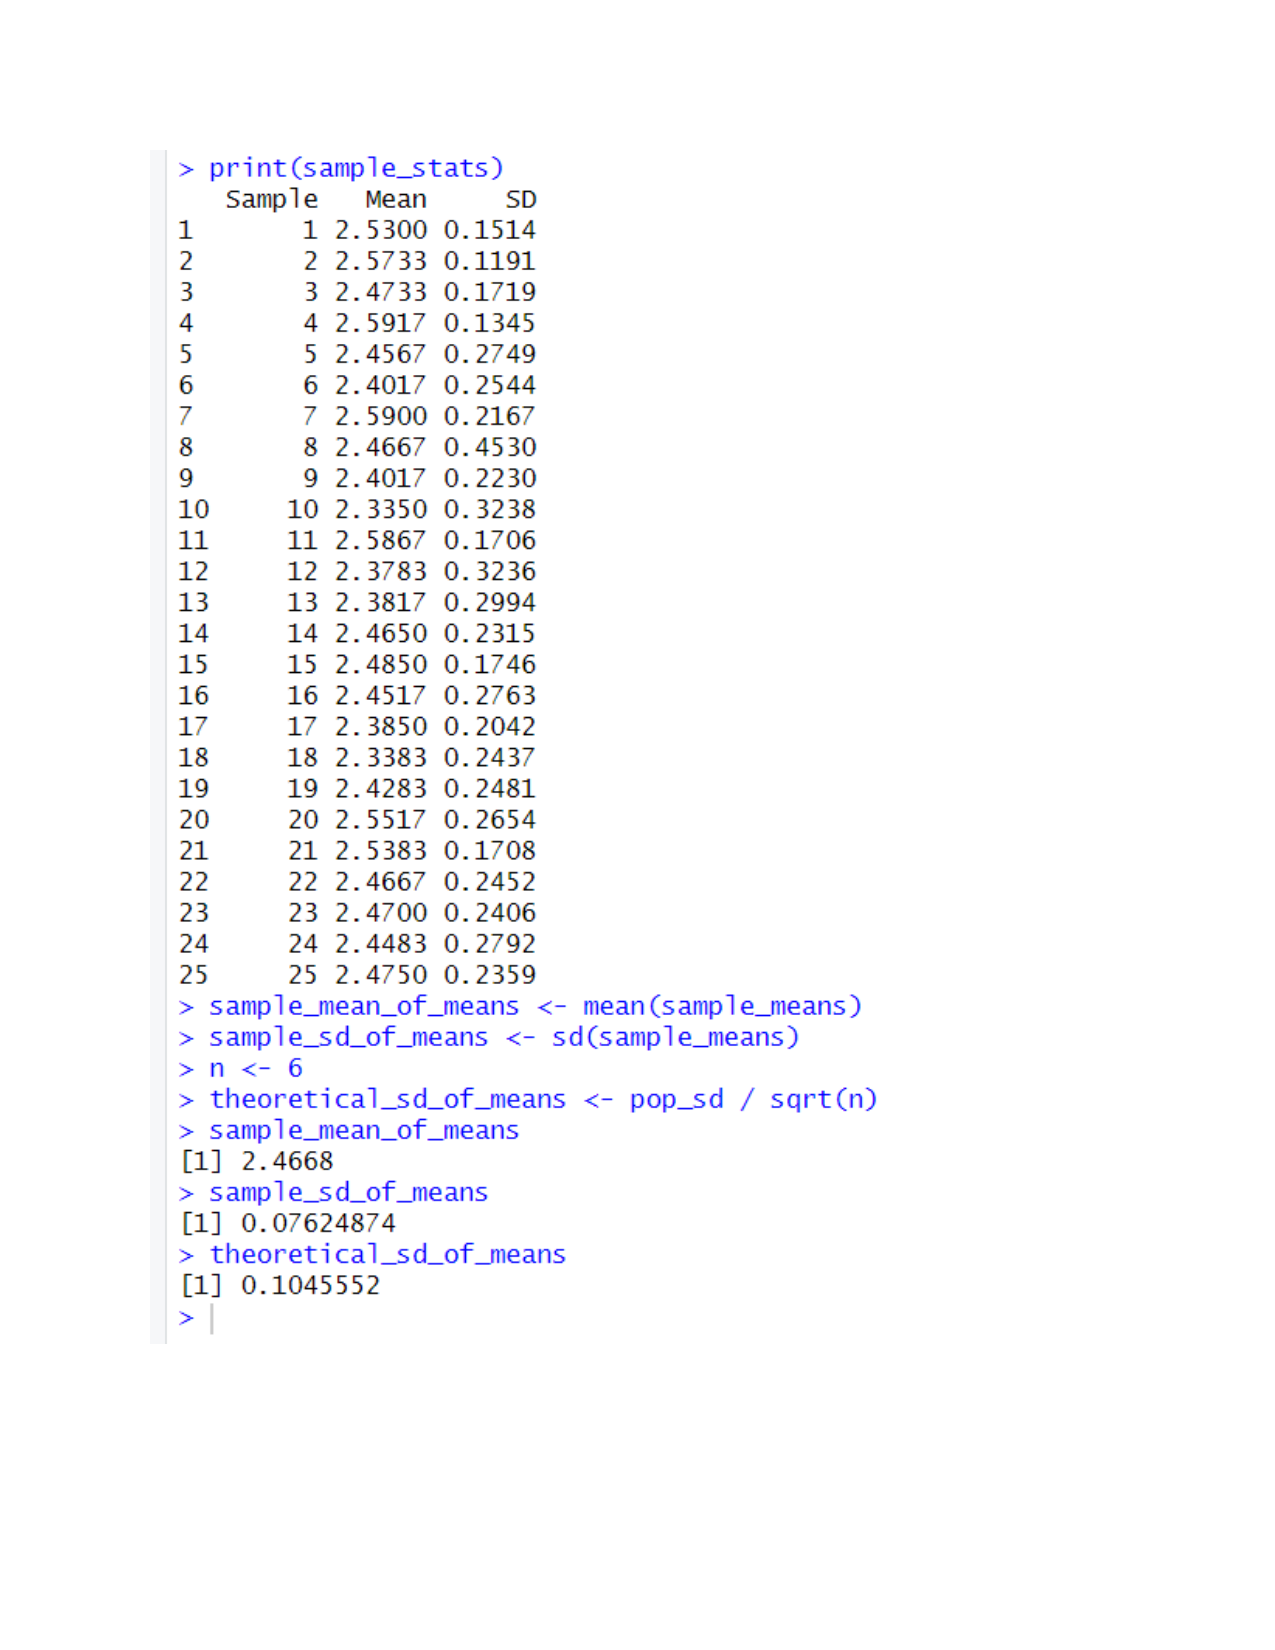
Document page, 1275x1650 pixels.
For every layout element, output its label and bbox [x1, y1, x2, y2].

picture [150, 150, 1125, 1344]
